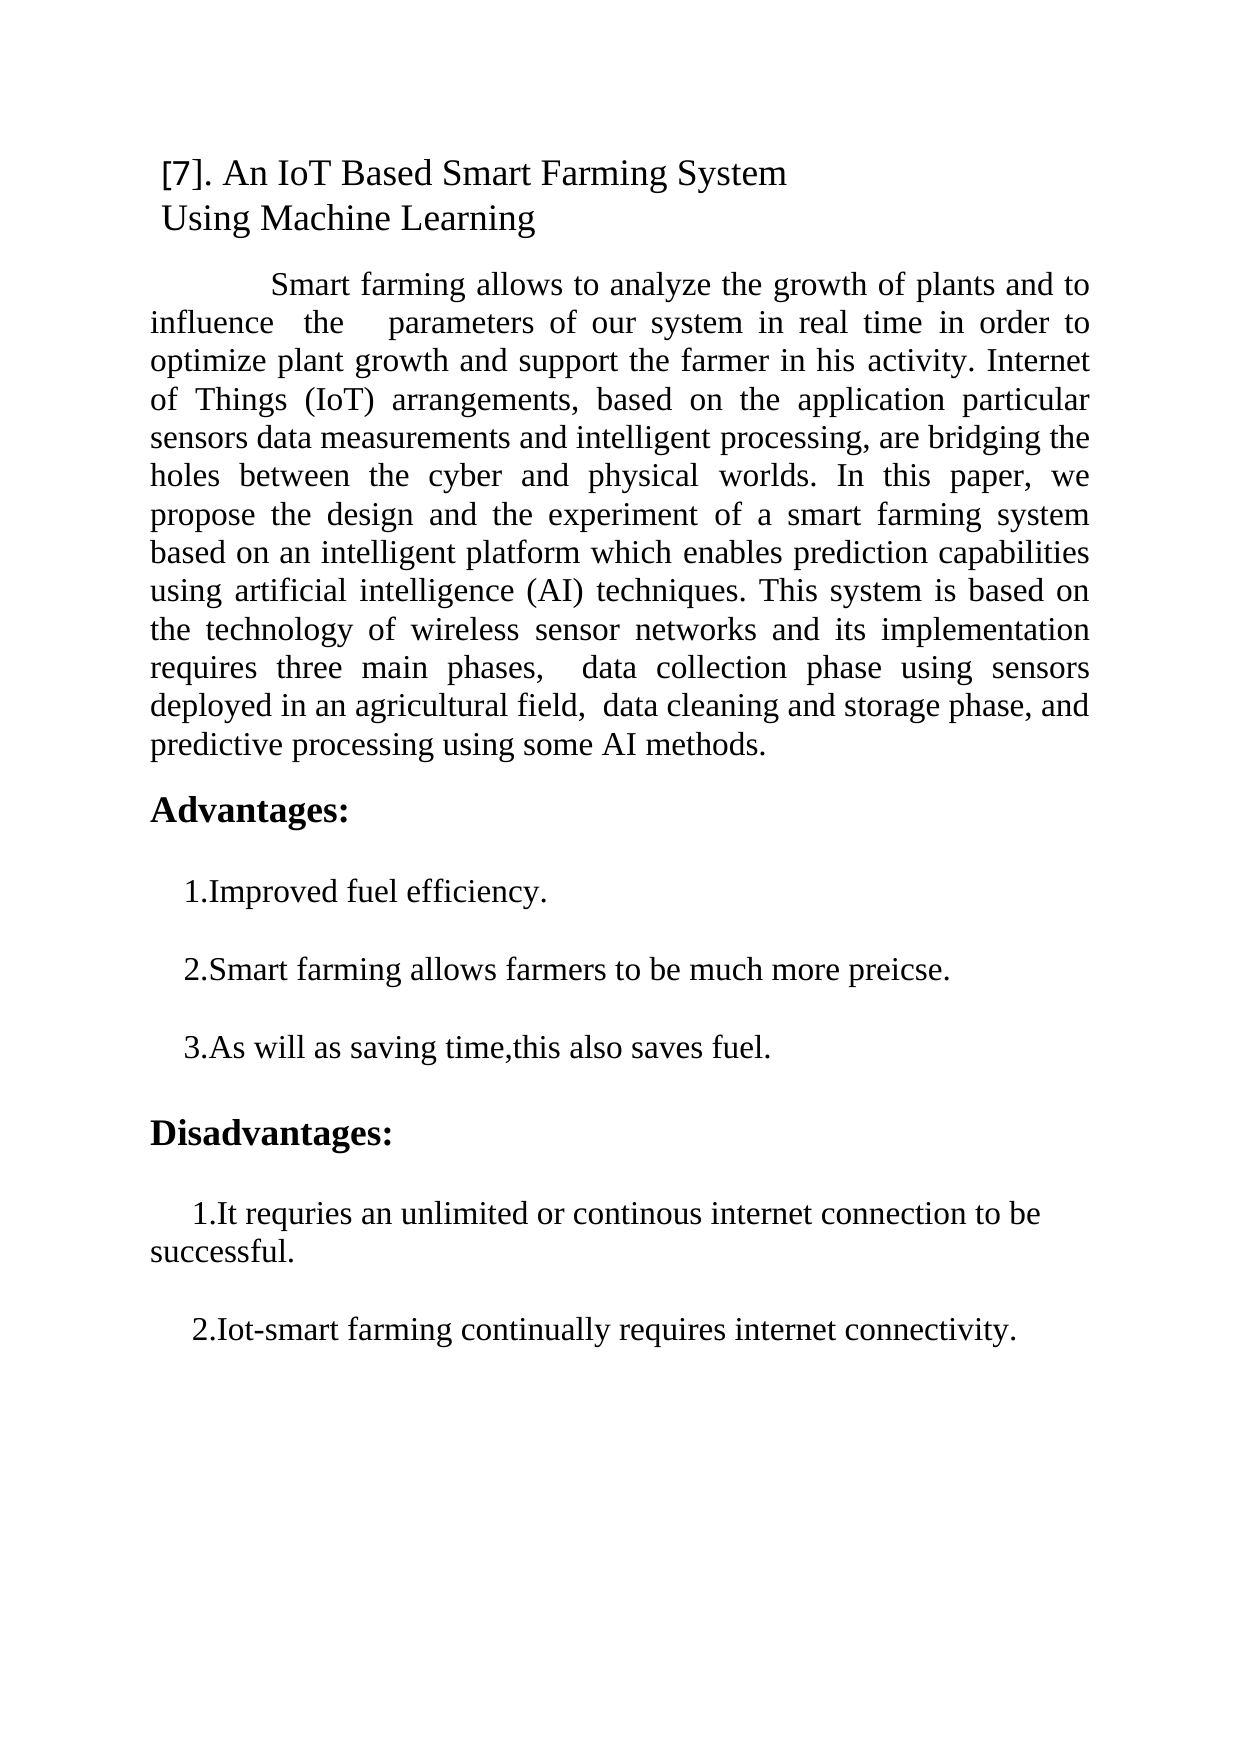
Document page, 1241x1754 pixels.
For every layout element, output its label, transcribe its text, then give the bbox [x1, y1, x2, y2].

text Smart farming allows to analyze the growth of plants and to influence the parameters of our system in real time in order to optimize plant growth and support the farmer in his activity. Internet of Things (IoT) arrangements, based on the application particular sensors data measurements and intelligent processing, are bridging the holes between the cyber and physical worlds. In this paper, we propose the design and the experiment of a smart farming system based on an intelligent platform which enables prediction capabilities using artificial intelligence (AI) techniques. This system is based on the technology of wireless sensor networks and its implementation requires three main phases, data collection phase using sensors deployed in an agricultural field, data cleaning and storage phase, and predictive processing using some AI methods. [150, 264, 1090, 762]
text 1.Improved fuel efficiency. [150, 871, 1090, 909]
title [7]. An IoT Based Smart Farming System Using Machine Learning [161, 150, 792, 238]
text Advantages: [150, 788, 1090, 831]
text 3.As will as saving time,this also saves fuel. [150, 1027, 1090, 1065]
text 1.It requries an unlimited or continous internet connection to be successful. [150, 1193, 1090, 1269]
text 2.Iot-smart farming continually requires internet connectivity. [150, 1309, 1090, 1348]
text Disadvantages: [150, 1110, 1090, 1153]
text 2.Smart farming allows farmers to be much more preicse. [150, 949, 1090, 987]
